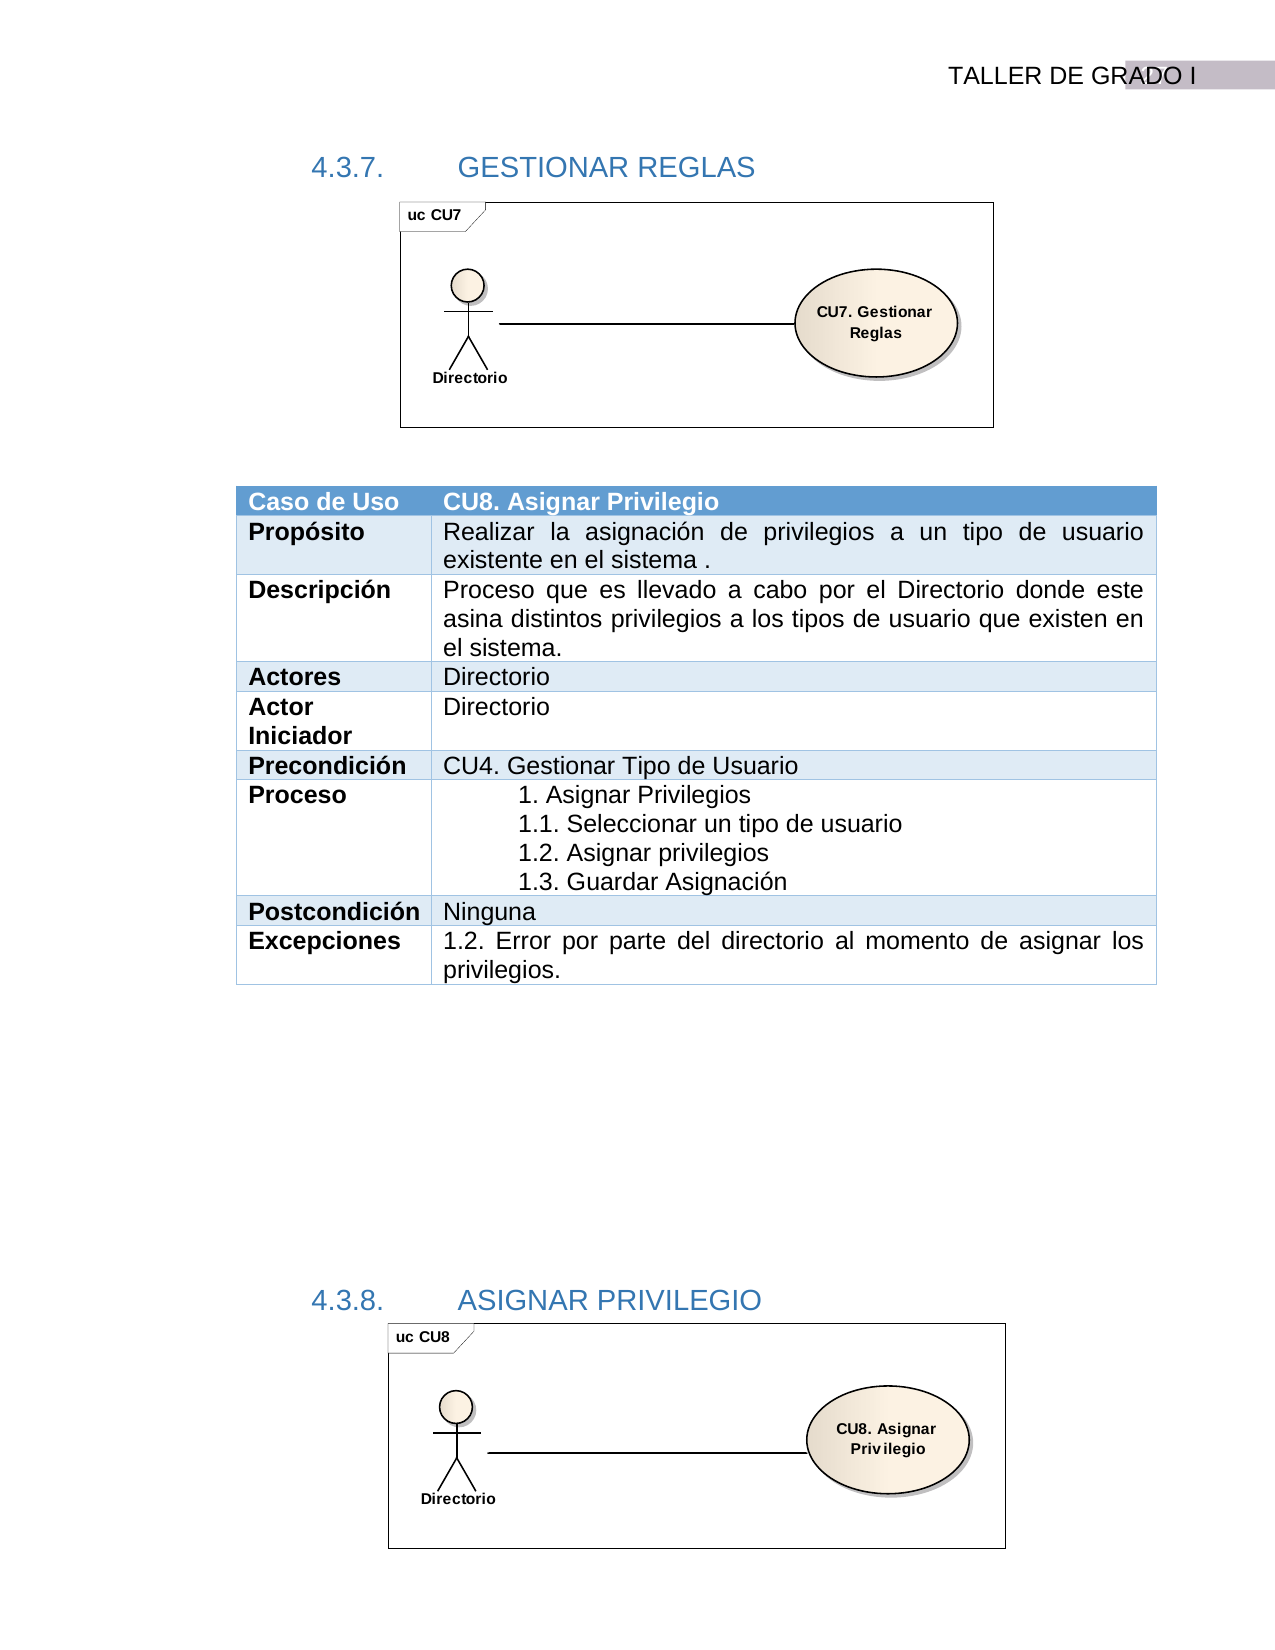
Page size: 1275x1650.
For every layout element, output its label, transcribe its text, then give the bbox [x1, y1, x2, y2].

table_cell Descripción [237, 575, 431, 661]
subtitle ASIGNAR PRIVILEGIO [301, 1283, 1157, 1316]
table_cell Realizar la asignación de privilegios a un tipo de usuario existente en el sistema . [432, 516, 1156, 574]
table_cell Precondición [237, 751, 431, 779]
table_cell Actores [237, 662, 431, 691]
table_cell 1.2. Error por parte del directorio al momento de asignar los privilegios. [432, 926, 1156, 984]
table_header Caso de Uso [237, 487, 431, 515]
subtitle GESTIONAR REGLAS [301, 150, 1157, 183]
table_cell Proceso [237, 780, 431, 895]
table_header CU8. Asignar Privilegio [432, 487, 1156, 515]
table_cell Ninguna [432, 896, 1156, 925]
table_cell 1. Asignar Privilegios 1.1. Seleccionar un tipo de usuario 1.2. Asignar privilegios 1.3. Guardar Asignación [432, 780, 1156, 895]
table_cell Proceso que es llevado a cabo por el Directorio donde este asina distintos privilegios a los tipos de usuario que existen en el sistema. [432, 575, 1156, 661]
table_cell Excepciones [237, 926, 431, 984]
table_cell Postcondición [237, 896, 431, 925]
table_cell CU4. Gestionar Tipo de Usuario [432, 751, 1156, 779]
table_cell Directorio [432, 692, 1156, 749]
table_cell Actor Iniciador [237, 692, 431, 749]
table_cell Propósito [237, 516, 431, 574]
table_cell Directorio [432, 662, 1156, 691]
